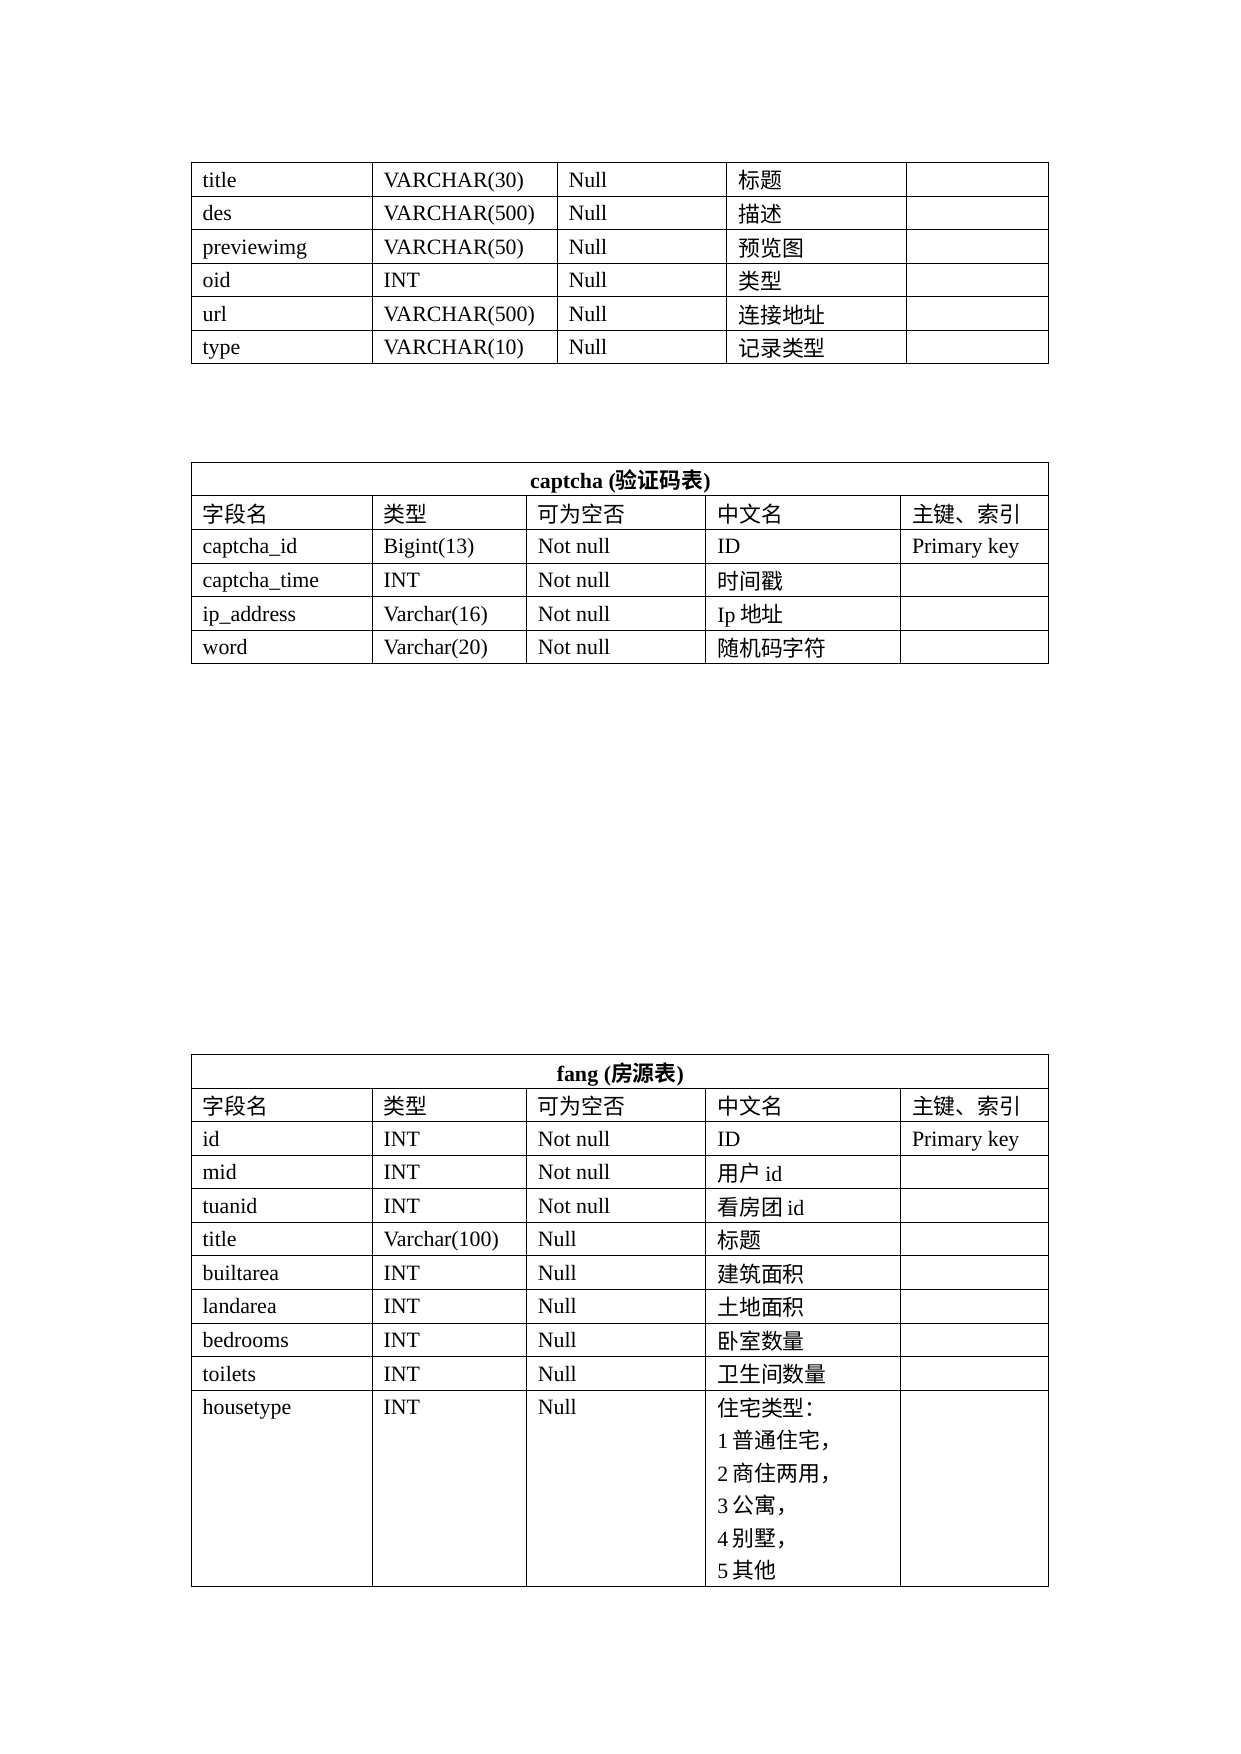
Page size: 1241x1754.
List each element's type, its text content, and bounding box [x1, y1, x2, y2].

table_header captcha (验证码表) [192, 463, 1048, 495]
table_cell INT [373, 1256, 526, 1289]
table_cell 预览图 [727, 230, 906, 263]
table_cell Null [558, 163, 726, 196]
table_cell [907, 230, 1048, 263]
table_cell INT [373, 1391, 526, 1586]
table_cell Not null [527, 631, 705, 663]
table_cell [907, 264, 1048, 296]
table_cell Not null [527, 1189, 705, 1222]
table_cell [901, 597, 1048, 629]
table_cell VARCHAR(10) [373, 331, 557, 363]
table_cell 用户id [706, 1156, 900, 1188]
table_cell tuanid [192, 1189, 372, 1222]
table_cell 字段名 [192, 496, 372, 529]
table_cell 可为空否 [527, 1089, 705, 1121]
table_cell oid [192, 264, 372, 296]
table_cell 连接地址 [727, 297, 906, 330]
table_cell Not null [527, 1156, 705, 1188]
table_cell Null [558, 264, 726, 296]
table_cell Null [527, 1223, 705, 1255]
table_cell 类型 [727, 264, 906, 296]
table_cell landarea [192, 1290, 372, 1322]
table_cell [901, 1189, 1048, 1222]
table_cell Null [558, 197, 726, 229]
table_cell 土地面积 [706, 1290, 900, 1322]
table_cell id [192, 1122, 372, 1155]
table_cell INT [373, 1122, 526, 1155]
table_cell captcha_id [192, 530, 372, 562]
table_cell [901, 564, 1048, 596]
table_cell INT [373, 264, 557, 296]
table_cell INT [373, 564, 526, 596]
table_cell [901, 1290, 1048, 1322]
table_cell Not null [527, 530, 705, 562]
table_cell INT [373, 1156, 526, 1188]
table_cell Varchar(16) [373, 597, 526, 629]
table_cell Null [527, 1256, 705, 1289]
table_cell 标题 [727, 163, 906, 196]
table_cell 主键、索引 [901, 1089, 1048, 1121]
table_cell INT [373, 1324, 526, 1356]
table_cell url [192, 297, 372, 330]
table_cell title [192, 163, 372, 196]
table_cell captcha_time [192, 564, 372, 596]
table_cell Not null [527, 1122, 705, 1155]
table_cell 类型 [373, 496, 526, 529]
table_cell Null [558, 297, 726, 330]
table_header fang (房源表) [192, 1055, 1048, 1088]
table_cell 看房团id [706, 1189, 900, 1222]
table_cell 标题 [706, 1223, 900, 1255]
table_cell [901, 1357, 1048, 1389]
table_cell des [192, 197, 372, 229]
table_cell [907, 331, 1048, 363]
table_cell Null [527, 1391, 705, 1586]
table_cell 中文名 [706, 1089, 900, 1121]
table_cell 记录类型 [727, 331, 906, 363]
table_cell Null [527, 1324, 705, 1356]
table_cell 建筑面积 [706, 1256, 900, 1289]
table_cell Not null [527, 564, 705, 596]
table_cell [901, 631, 1048, 663]
table_cell VARCHAR(30) [373, 163, 557, 196]
table_cell housetype [192, 1391, 372, 1586]
table_cell [901, 1391, 1048, 1586]
table_cell [901, 1324, 1048, 1356]
table_cell [901, 1156, 1048, 1188]
table_cell Bigint(13) [373, 530, 526, 562]
table_cell ip_address [192, 597, 372, 629]
table_cell 随机码字符 [706, 631, 900, 663]
table_cell VARCHAR(500) [373, 197, 557, 229]
table_cell ID [706, 530, 900, 562]
table_cell builtarea [192, 1256, 372, 1289]
table_cell previewimg [192, 230, 372, 263]
table_cell Primary key [901, 1122, 1048, 1155]
table_cell ID [706, 1122, 900, 1155]
table_cell Primary key [901, 530, 1048, 562]
table_cell Varchar(20) [373, 631, 526, 663]
table_cell 类型 [373, 1089, 526, 1121]
table_cell Not null [527, 597, 705, 629]
table_cell 卧室数量 [706, 1324, 900, 1356]
table_cell VARCHAR(500) [373, 297, 557, 330]
table_cell 主键、索引 [901, 496, 1048, 529]
table_cell title [192, 1223, 372, 1255]
table_cell INT [373, 1189, 526, 1222]
table_cell word [192, 631, 372, 663]
table_cell 时间戳 [706, 564, 900, 596]
table_cell [901, 1256, 1048, 1289]
table_cell INT [373, 1357, 526, 1389]
table_cell mid [192, 1156, 372, 1188]
table_cell [907, 163, 1048, 196]
table_cell 卫生间数量 [706, 1357, 900, 1389]
table_cell Null [558, 230, 726, 263]
table_cell Varchar(100) [373, 1223, 526, 1255]
table_cell 字段名 [192, 1089, 372, 1121]
table_cell 住宅类型： 1普通住宅， 2商住两用， 3公寓， 4别墅， 5其他 [706, 1391, 900, 1586]
table_cell [907, 197, 1048, 229]
table_cell 可为空否 [527, 496, 705, 529]
table_cell 描述 [727, 197, 906, 229]
table_cell VARCHAR(50) [373, 230, 557, 263]
table_cell Null [527, 1357, 705, 1389]
table_cell toilets [192, 1357, 372, 1389]
table_cell bedrooms [192, 1324, 372, 1356]
table_cell [901, 1223, 1048, 1255]
table_cell Null [527, 1290, 705, 1322]
table_cell 中文名 [706, 496, 900, 529]
table_cell INT [373, 1290, 526, 1322]
table_cell Ip地址 [706, 597, 900, 629]
table_cell Null [558, 331, 726, 363]
table_cell type [192, 331, 372, 363]
table_cell [907, 297, 1048, 330]
